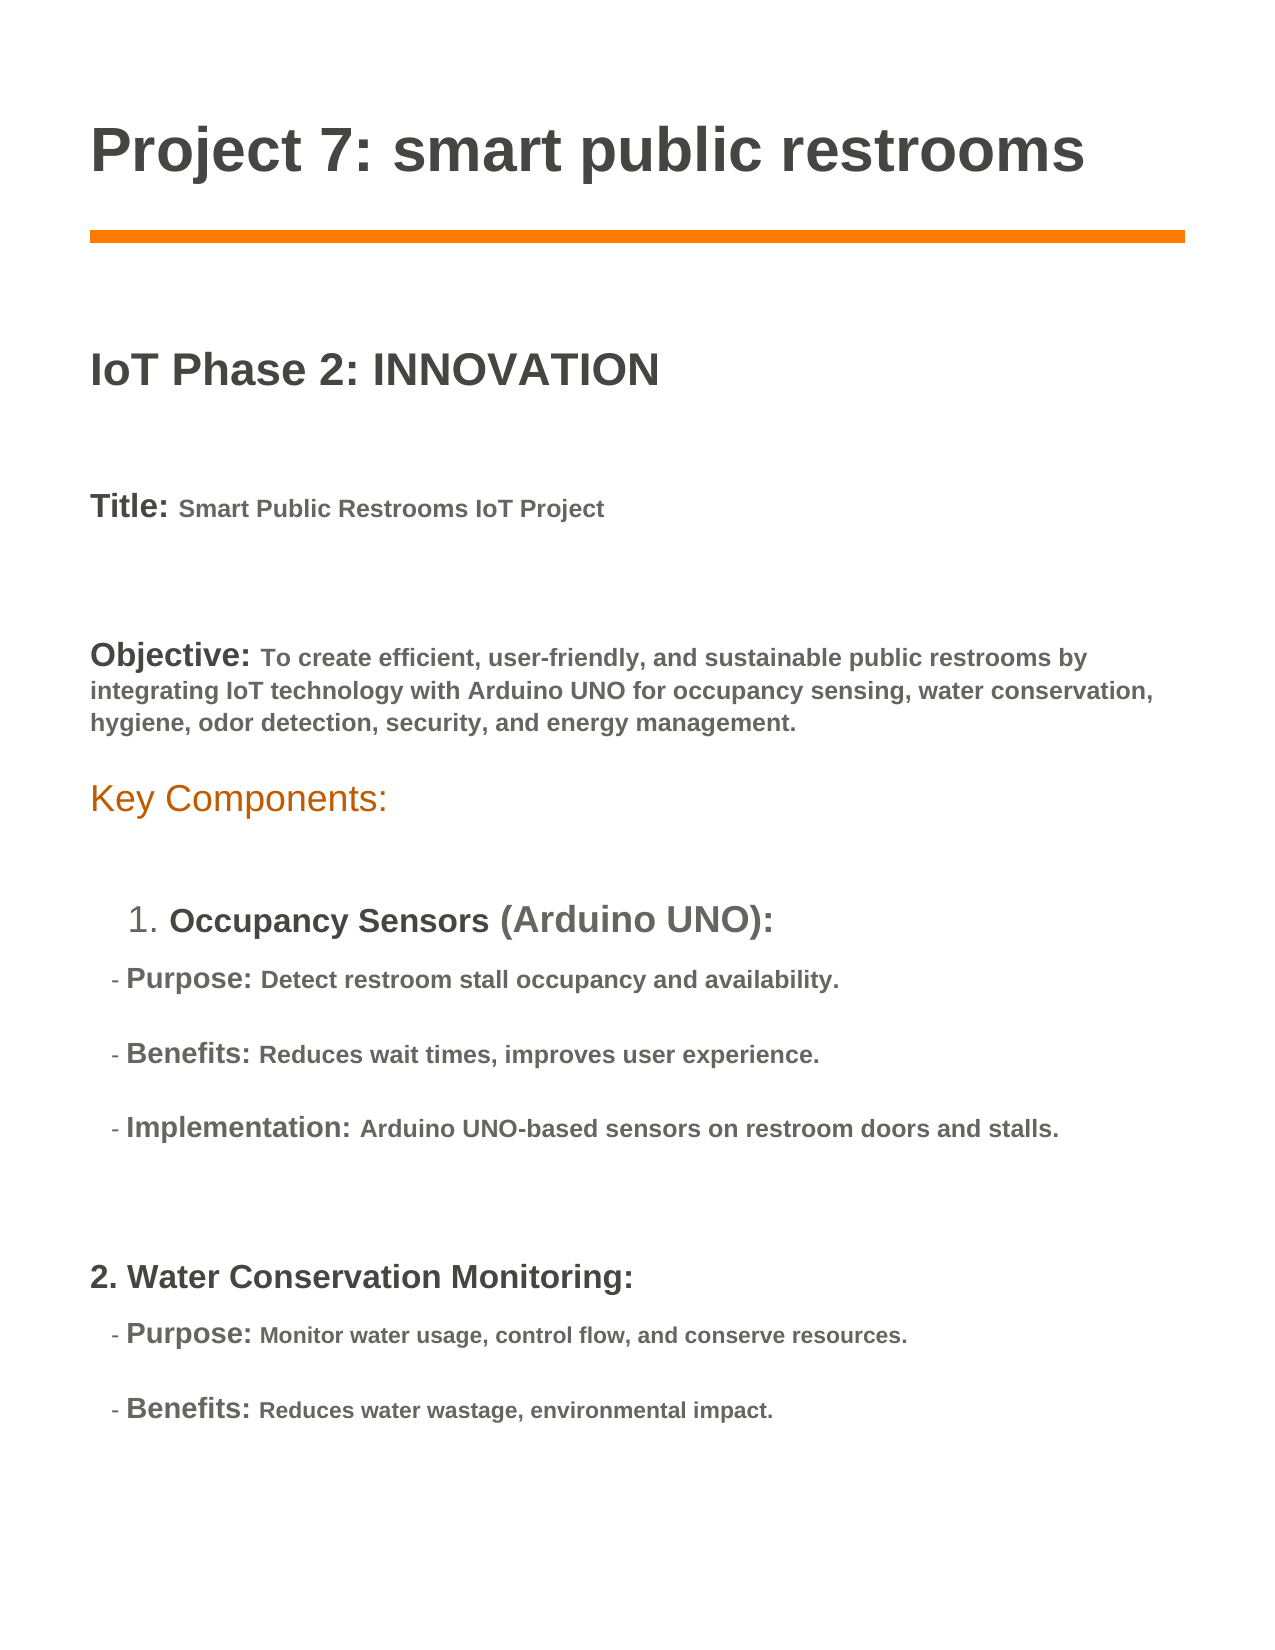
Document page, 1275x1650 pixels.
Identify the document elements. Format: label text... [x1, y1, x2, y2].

text Title: Smart Public Restrooms IoT Project [90, 486, 1185, 524]
text - Purpose: Monitor water usage, control flow, and conserve resources. [90, 1316, 1185, 1350]
subtitle IoT Phase 2: INNOVATION [90, 342, 1185, 395]
text - Benefits: Reduces wait times, improves user experience. [90, 1036, 1185, 1069]
title Project 7: smart public restrooms [90, 112, 1185, 230]
subtitle 2. Water Conservation Monitoring: [90, 1258, 1185, 1296]
subtitle Occupancy Sensors (Arduino UNO): [127, 897, 1185, 940]
text - Purpose: Detect restroom stall occupancy and availability. [90, 961, 1185, 995]
text - Benefits: Reduces water wastage, environmental impact. [90, 1391, 1185, 1424]
text - Implementation: Arduino UNO-based sensors on restroom doors and stalls. [90, 1110, 1185, 1143]
text Objective: To create efficient, user-friendly, and sustainable public restrooms by integrating IoT technology with Arduino UNO for occupancy sensing, water conservation, hygiene, odor detection, security, and energy management. [90, 635, 1185, 736]
subtitle Key Components: [90, 777, 1185, 820]
